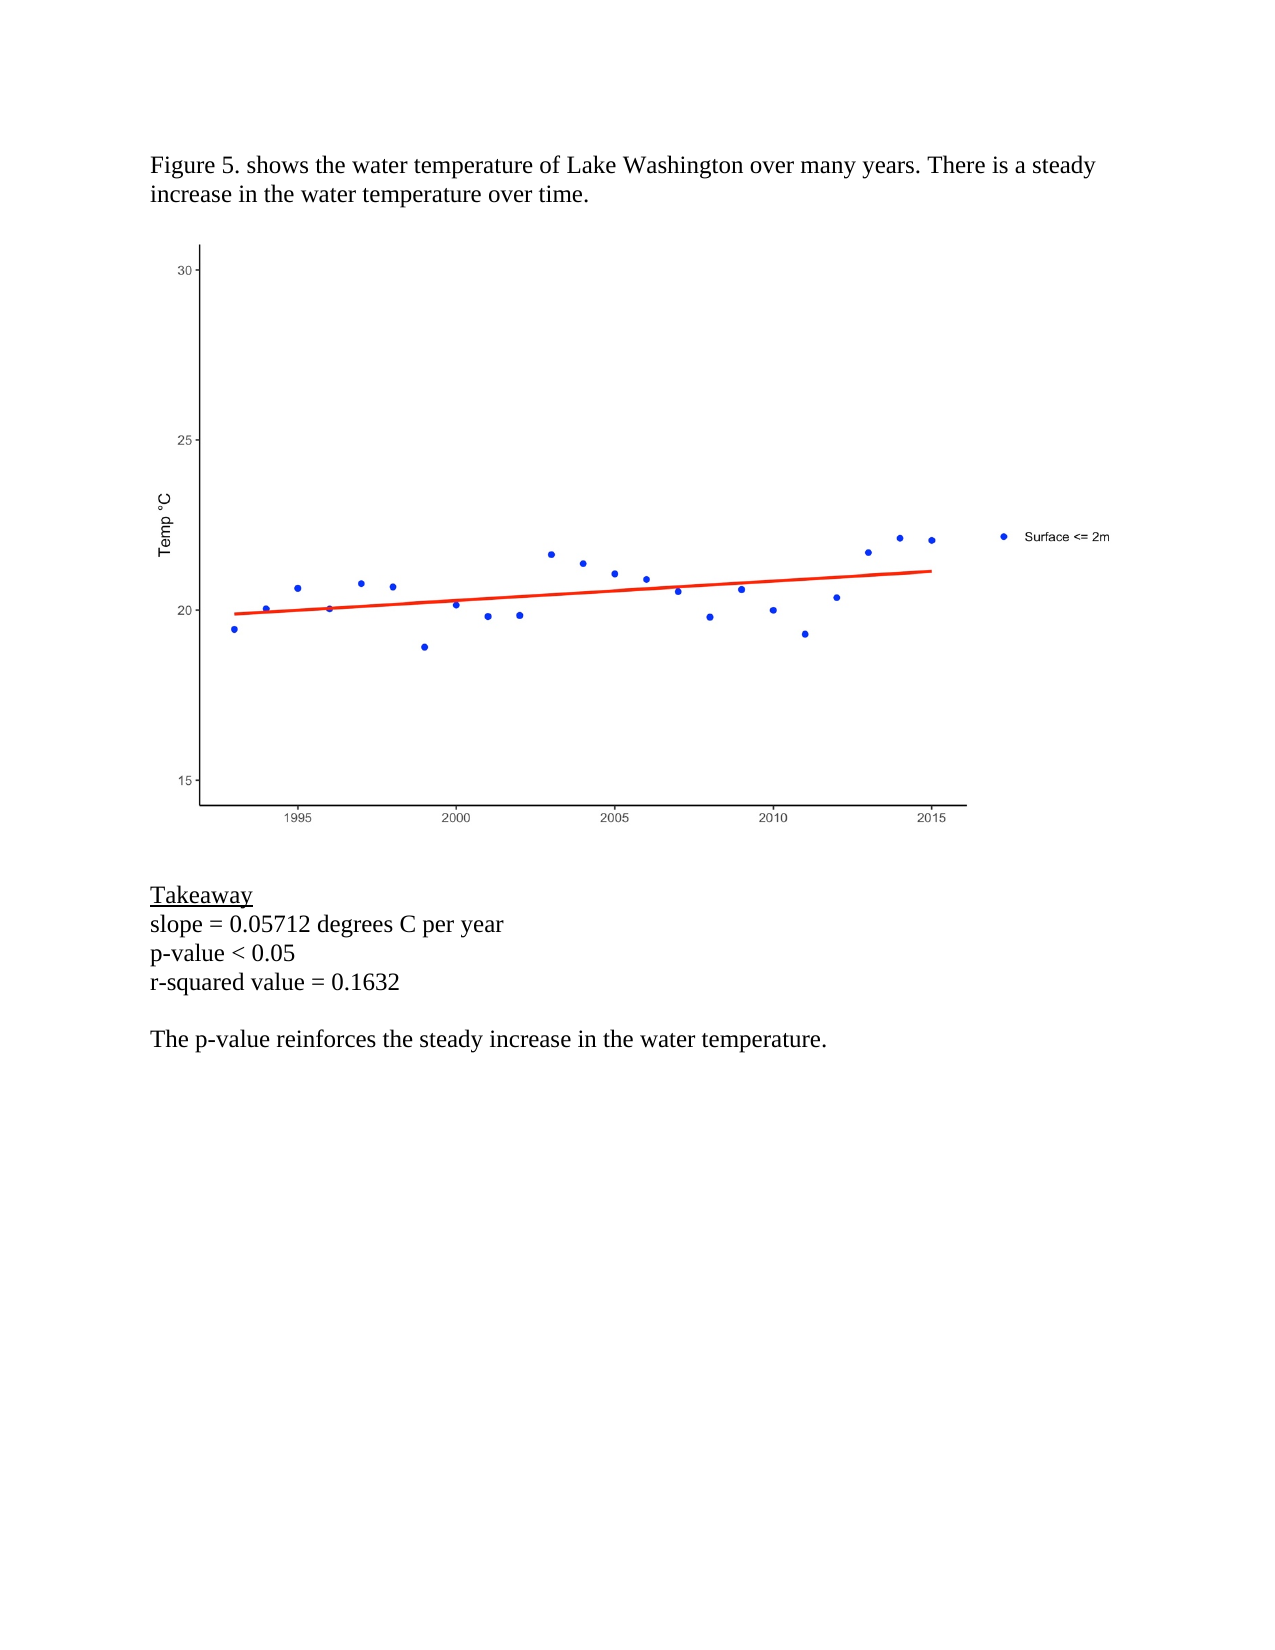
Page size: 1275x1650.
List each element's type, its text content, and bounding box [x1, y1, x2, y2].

text Takeaway [150, 880, 1125, 909]
text slope = 0.05712 degrees C per year [150, 909, 1125, 938]
text The p-value reinforces the steady increase in the water temperature. [150, 1024, 1125, 1053]
picture [150, 236, 1125, 852]
text r-squared value = 0.1632 [150, 967, 1125, 995]
text p-value < 0.05 [150, 938, 1125, 967]
text Figure 5. shows the water temperature of Lake Washington over many years. There is a steady increase in the water temperature over time. [150, 150, 1125, 207]
